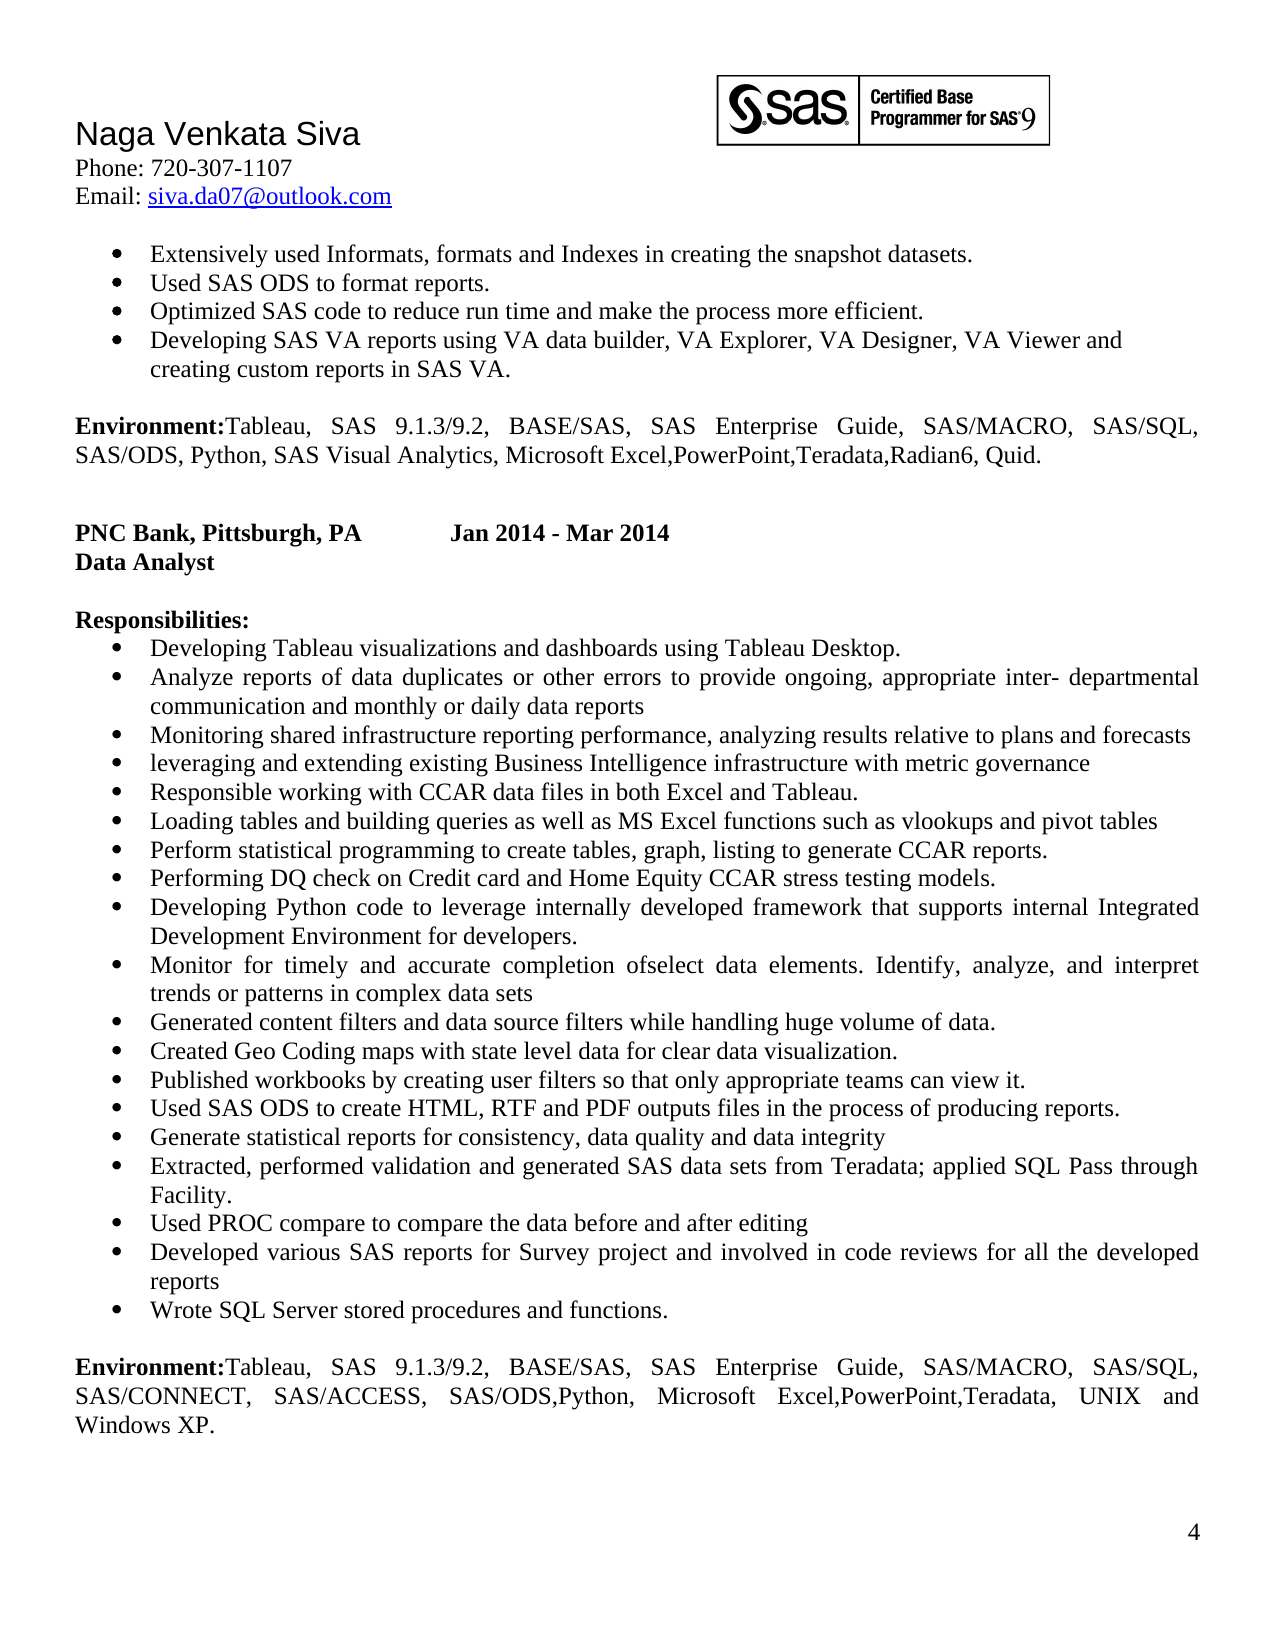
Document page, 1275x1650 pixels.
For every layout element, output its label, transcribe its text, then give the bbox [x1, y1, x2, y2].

list Extensively used Informats, formats and Indexes in creating the snapshot datasets. [112, 239, 1200, 268]
list Performing DQ check on Credit card and Home Equity CCAR stress testing models. [112, 863, 1200, 892]
list Developing SAS VA reports using VA data builder, VA Explorer, VA Designer, VA Viewer and creating custom reports in SAS VA. [112, 325, 1200, 383]
list Generated content filters and data source filters while handling huge volume of data. [112, 1007, 1200, 1036]
list Wrote SQL Server stored procedures and functions. [112, 1295, 1200, 1323]
list Monitor for timely and accurate completion ofselect data elements. Identify, analyze, and interpret trends or patterns in complex data sets [112, 950, 1200, 1007]
list Perform statistical programming to create tables, graph, listing to generate CCAR reports. [112, 835, 1200, 863]
list Extracted, performed validation and generated SAS data sets from Teradata; applied SQL Pass through Facility. [112, 1151, 1200, 1208]
list Used SAS ODS to create HTML, RTF and PDF outputs files in the process of producing reports. [112, 1093, 1200, 1122]
list Monitoring shared infrastructure reporting performance, analyzing results relative to plans and forecasts [112, 720, 1200, 748]
list Published workbooks by creating user filters so that only appropriate teams can view it. [112, 1065, 1200, 1093]
subtitle PNC Bank, Pittsburgh, PA Jan 2014 - Mar 2014 [75, 518, 1200, 547]
list Developing Tableau visualizations and dashboards using Tableau Desktop. [112, 633, 1200, 662]
list Used SAS ODS to format reports. [112, 268, 1200, 296]
list Analyze reports of data duplicates or other errors to provide ongoing, appropriate inter- departmental communication and monthly or daily data reports [112, 662, 1200, 720]
picture [716, 75, 1050, 146]
list Generate statistical reports for consistency, data quality and data integrity [112, 1122, 1200, 1151]
list Responsible working with CCAR data files in both Excel and Tableau. [112, 777, 1200, 806]
list Developing Python code to leverage internally developed framework that supports internal Integrated Development Environment for developers. [112, 892, 1200, 950]
list Optimized SAS code to reduce run time and make the process more efficient. [112, 296, 1200, 325]
list Created Geo Coding maps with state level data for clear data visualization. [112, 1036, 1200, 1065]
text Environment:Tableau, SAS 9.1.3/9.2, BASE/SAS, SAS Enterprise Guide, SAS/MACRO, SAS/SQL, SAS/ODS, Python, SAS Visual Analytics, Microsoft Excel,PowerPoint,Teradata,Radian6, Quid. [75, 411, 1200, 469]
list Developed various SAS reports for Survey project and involved in code reviews for all the developed reports [112, 1237, 1200, 1295]
list Loading tables and building queries as well as MS Excel functions such as vlookups and pivot tables [112, 806, 1200, 835]
list leveraging and extending existing Business Intelligence infrastructure with metric governance [112, 748, 1200, 777]
text Data Analyst [75, 547, 1200, 576]
text Responsibilities: [75, 605, 1200, 633]
list Used PROC compare to compare the data before and after editing [112, 1208, 1200, 1237]
text Environment:Tableau, SAS 9.1.3/9.2, BASE/SAS, SAS Enterprise Guide, SAS/MACRO, SAS/SQL, SAS/CONNECT, SAS/ACCESS, SAS/ODS,Python, Microsoft Excel,PowerPoint,Teradata, UNIX and Windows XP. [75, 1352, 1200, 1438]
